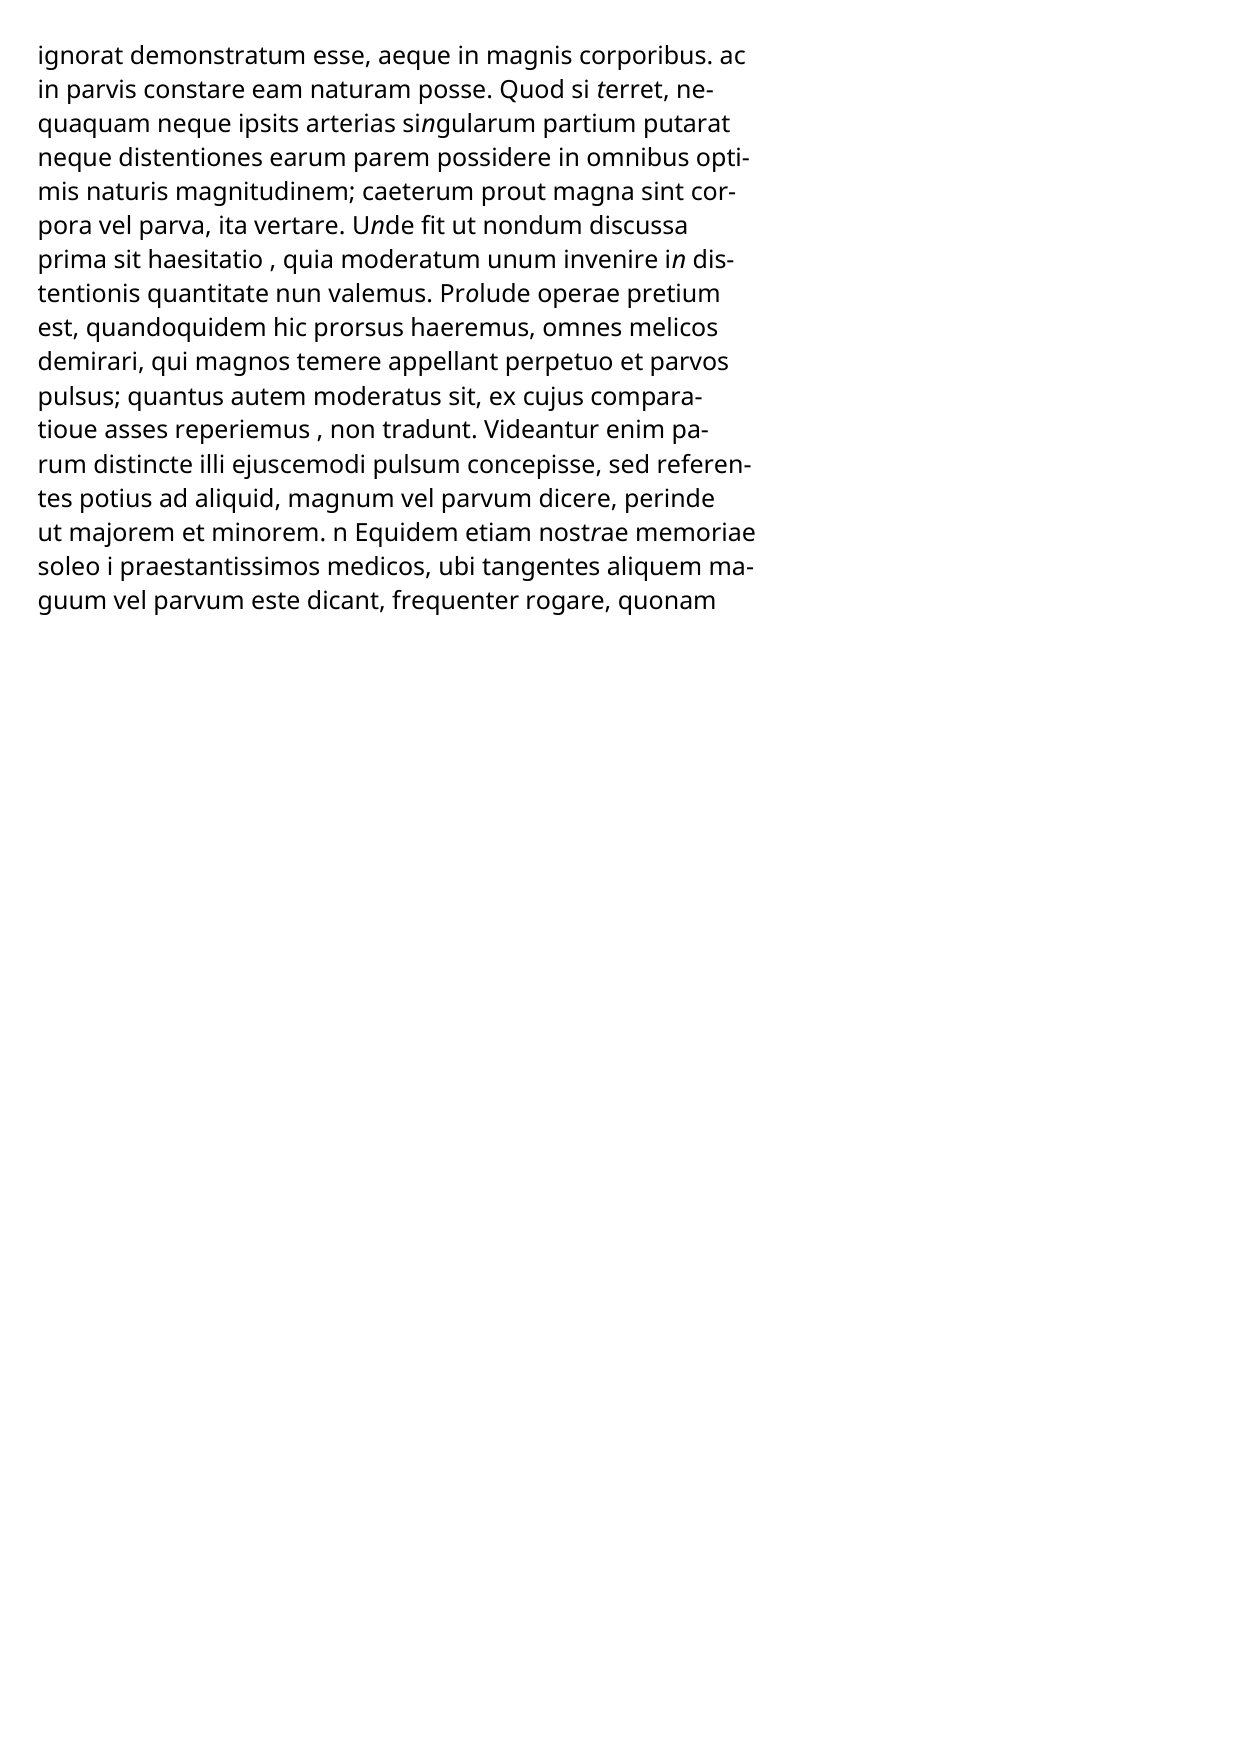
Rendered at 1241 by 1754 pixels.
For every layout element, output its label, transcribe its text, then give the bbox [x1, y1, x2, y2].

text ignorat demonstratum esse, aeque in magnis corporibus. ac in parvis constare eam naturam posse. Quod si terret, ne- quaquam neque ipsits arterias singularum partium putarat neque distentiones earum parem possidere in omnibus opti- mis naturis magnitudinem; caeterum prout magna sint cor- pora vel parva, ita vertare. Unde fit ut nondum discussa prima sit haesitatio , quia moderatum unum invenire in dis- tentionis quantitate nun valemus. Prolude operae pretium est, quandoquidem hic prorsus haeremus, omnes melicos demirari, qui magnos temere appellant perpetuo et parvos pulsus; quantus autem moderatus sit, ex cujus compara- tioue asses reperiemus , non tradunt. Videantur enim pa- rum distincte illi ejuscemodi pulsum concepisse, sed referen- tes potius ad aliquid, magnum vel parvum dicere, perinde ut majorem et minorem. n Equidem etiam nostrae memoriae soleo i praestantissimos medicos, ubi tangentes aliquem ma- guum vel parvum este dicant, frequenter rogare, quonam [37, 37, 1203, 617]
